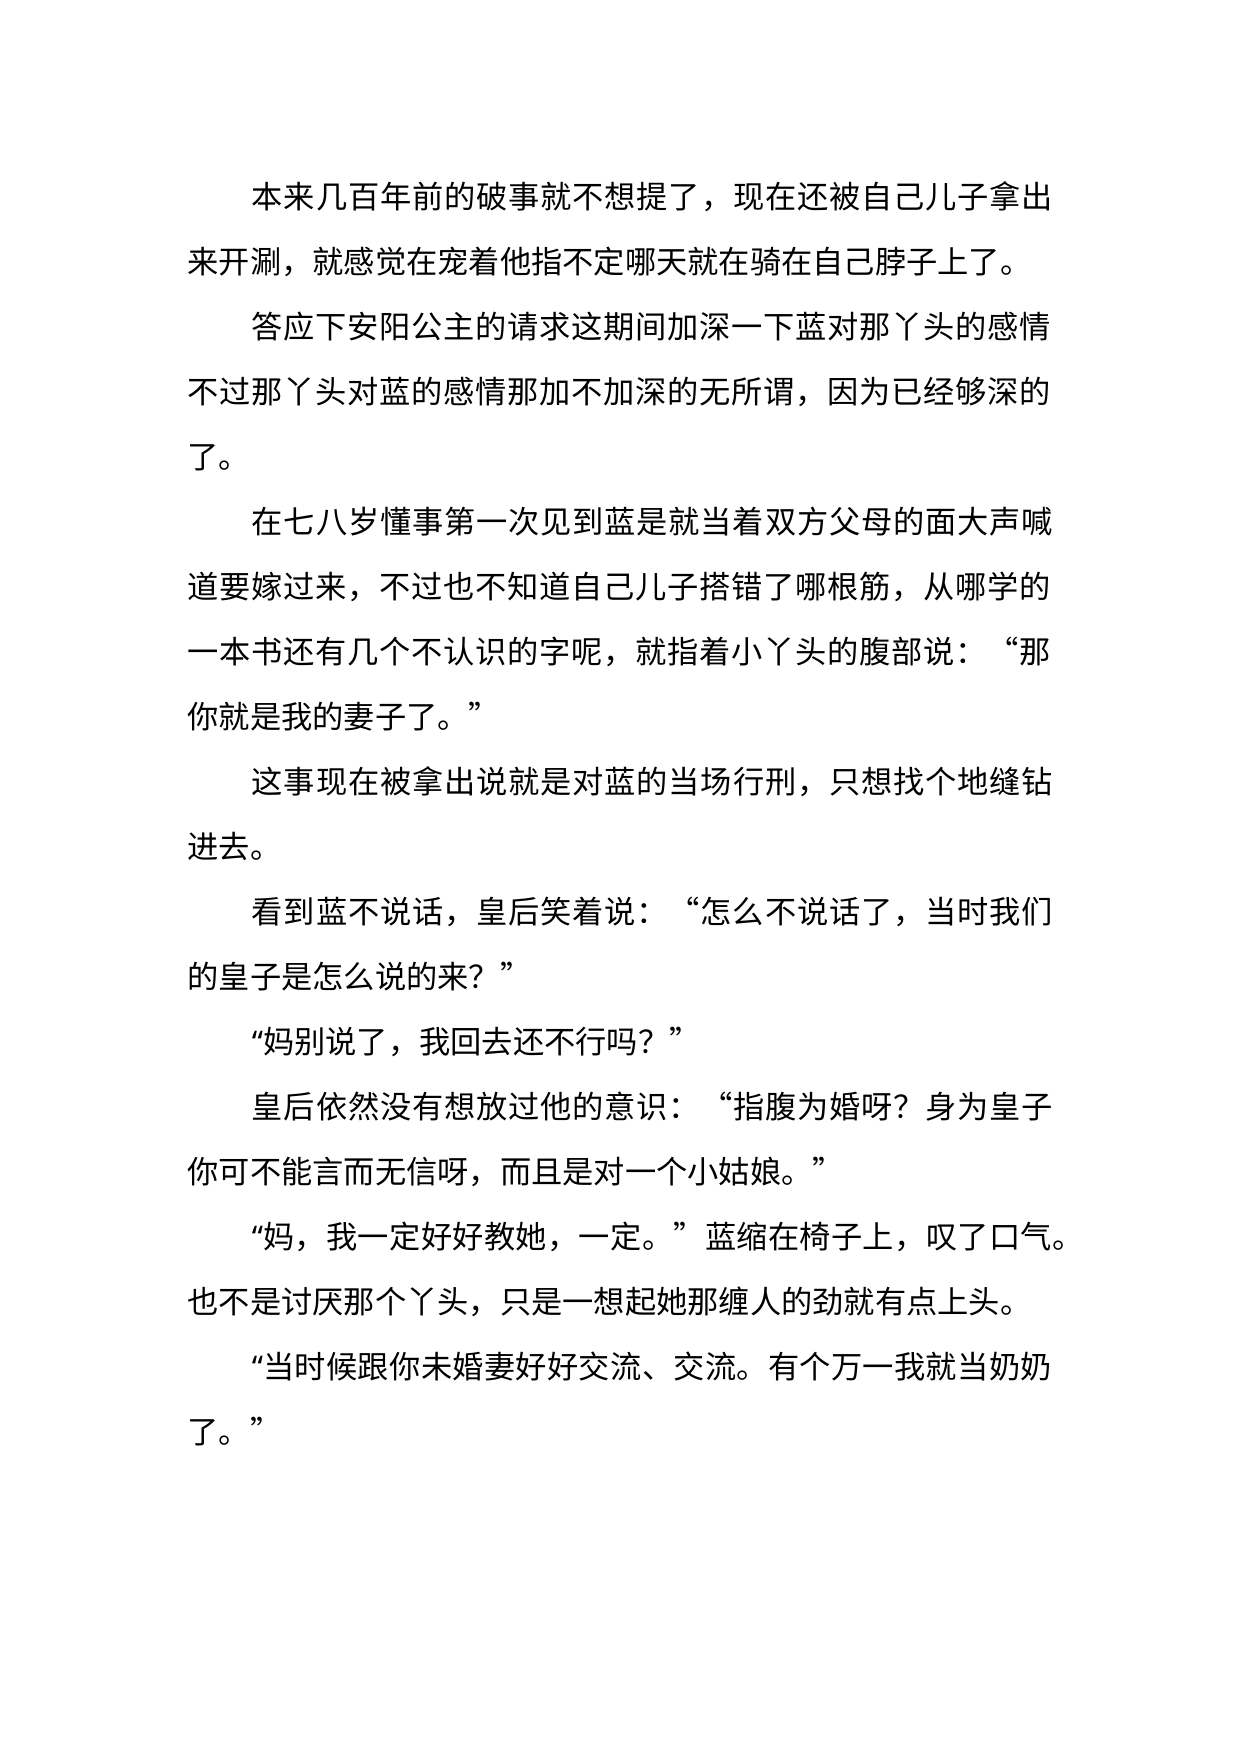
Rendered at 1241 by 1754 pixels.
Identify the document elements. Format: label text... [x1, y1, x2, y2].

text “妈，我一定好好教她，一定。”蓝缩在椅子上，叹了口气。也不是讨厌那个丫头，只是一想起她那缠人的劲就有点上头。 [187, 1202, 1053, 1332]
text 本来几百年前的破事就不想提了，现在还被自己儿子拿出来开涮，就感觉在宠着他指不定哪天就在骑在自己脖子上了。 [187, 162, 1053, 292]
text 这事现在被拿出说就是对蓝的当场行刑，只想找个地缝钻进去。 [187, 747, 1053, 877]
text “当时候跟你未婚妻好好交流、交流。有个万一我就当奶奶了。” [187, 1332, 1053, 1462]
text 答应下安阳公主的请求这期间加深一下蓝对那丫头的感情，不过那丫头对蓝的感情那加不加深的无所谓，因为已经够深的了。 [187, 292, 1053, 487]
text “妈别说了，我回去还不行吗？” [187, 1007, 1053, 1072]
text 看到蓝不说话，皇后笑着说：“怎么不说话了，当时我们的皇子是怎么说的来？” [187, 877, 1053, 1007]
text 皇后依然没有想放过他的意识：“指腹为婚呀？身为皇子你可不能言而无信呀，而且是对一个小姑娘。” [187, 1072, 1053, 1202]
text 在七八岁懂事第一次见到蓝是就当着双方父母的面大声喊道要嫁过来，不过也不知道自己儿子搭错了哪根筋，从哪学的一本书还有几个不认识的字呢，就指着小丫头的腹部说：“那你就是我的妻子了。” [187, 487, 1053, 747]
